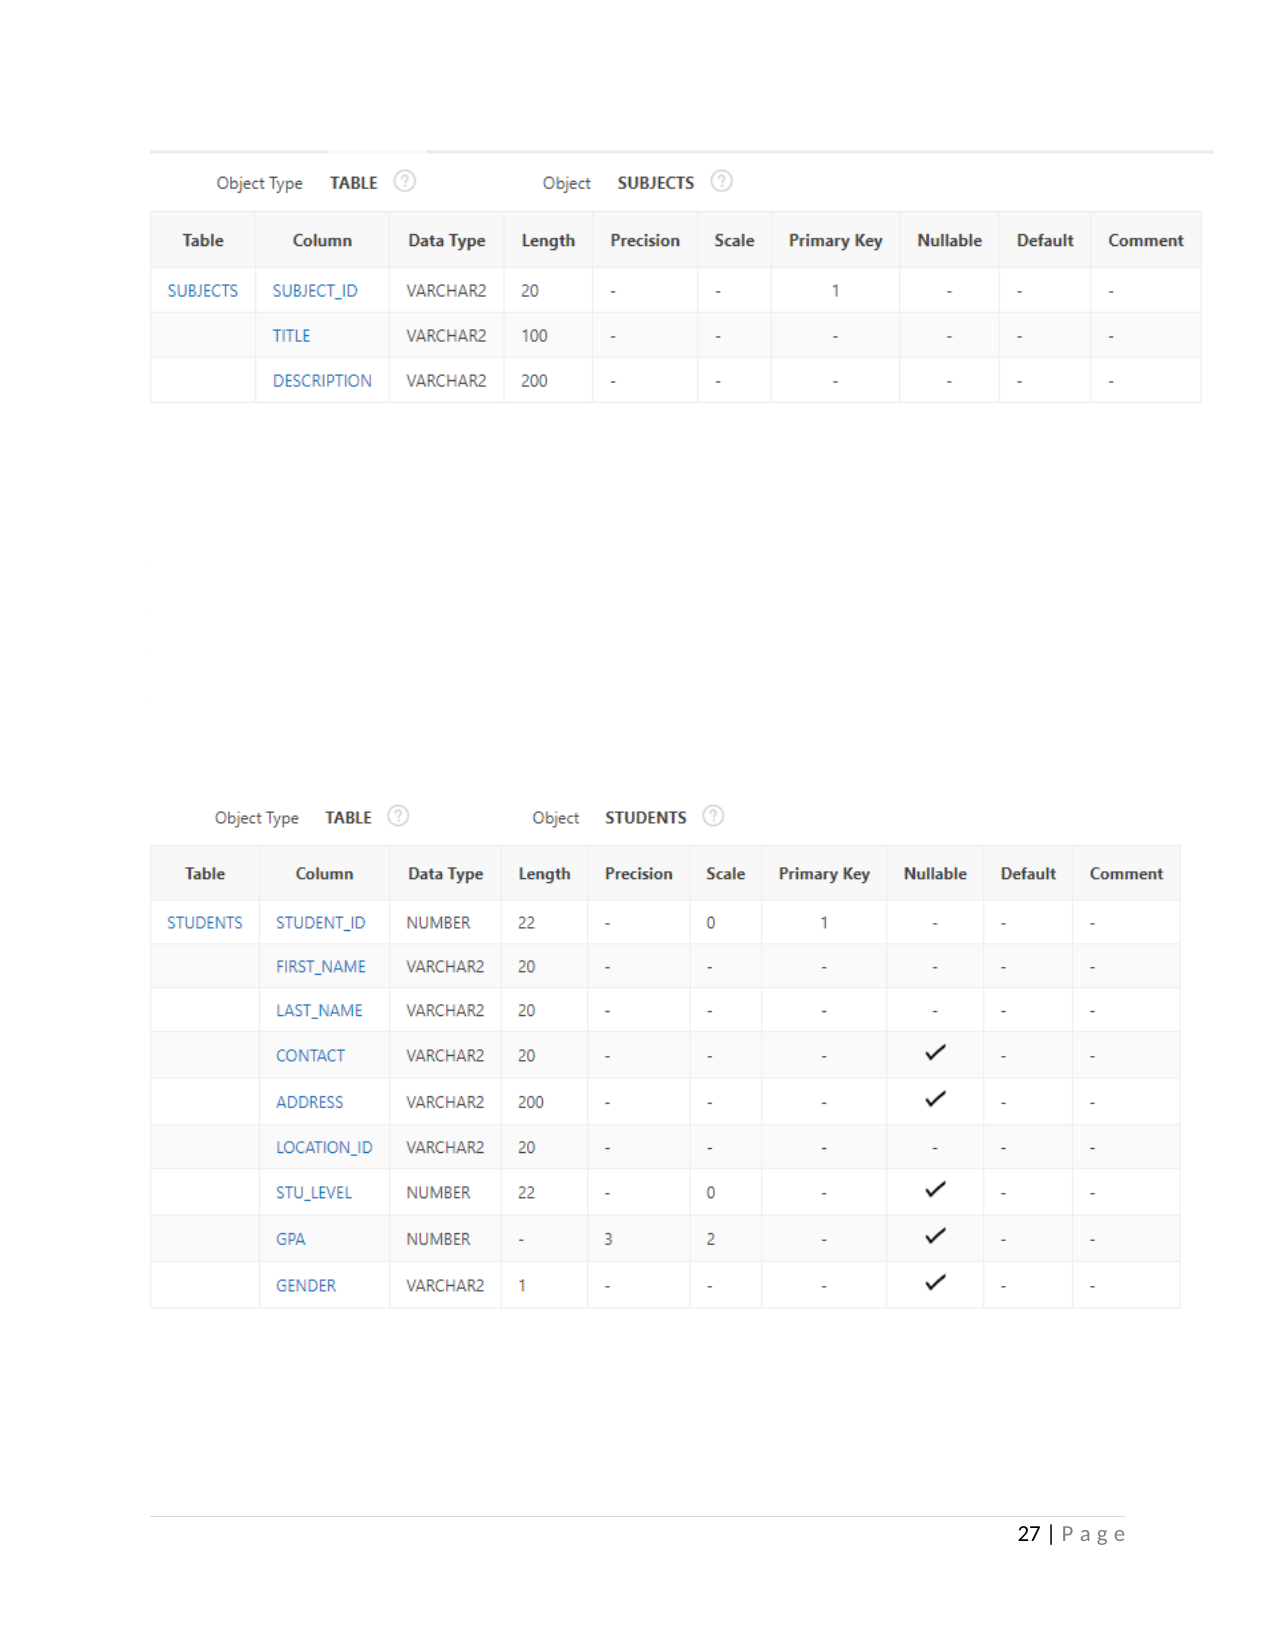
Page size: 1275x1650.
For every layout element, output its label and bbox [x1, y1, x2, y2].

picture [150, 796, 1187, 1317]
picture [150, 150, 1214, 417]
